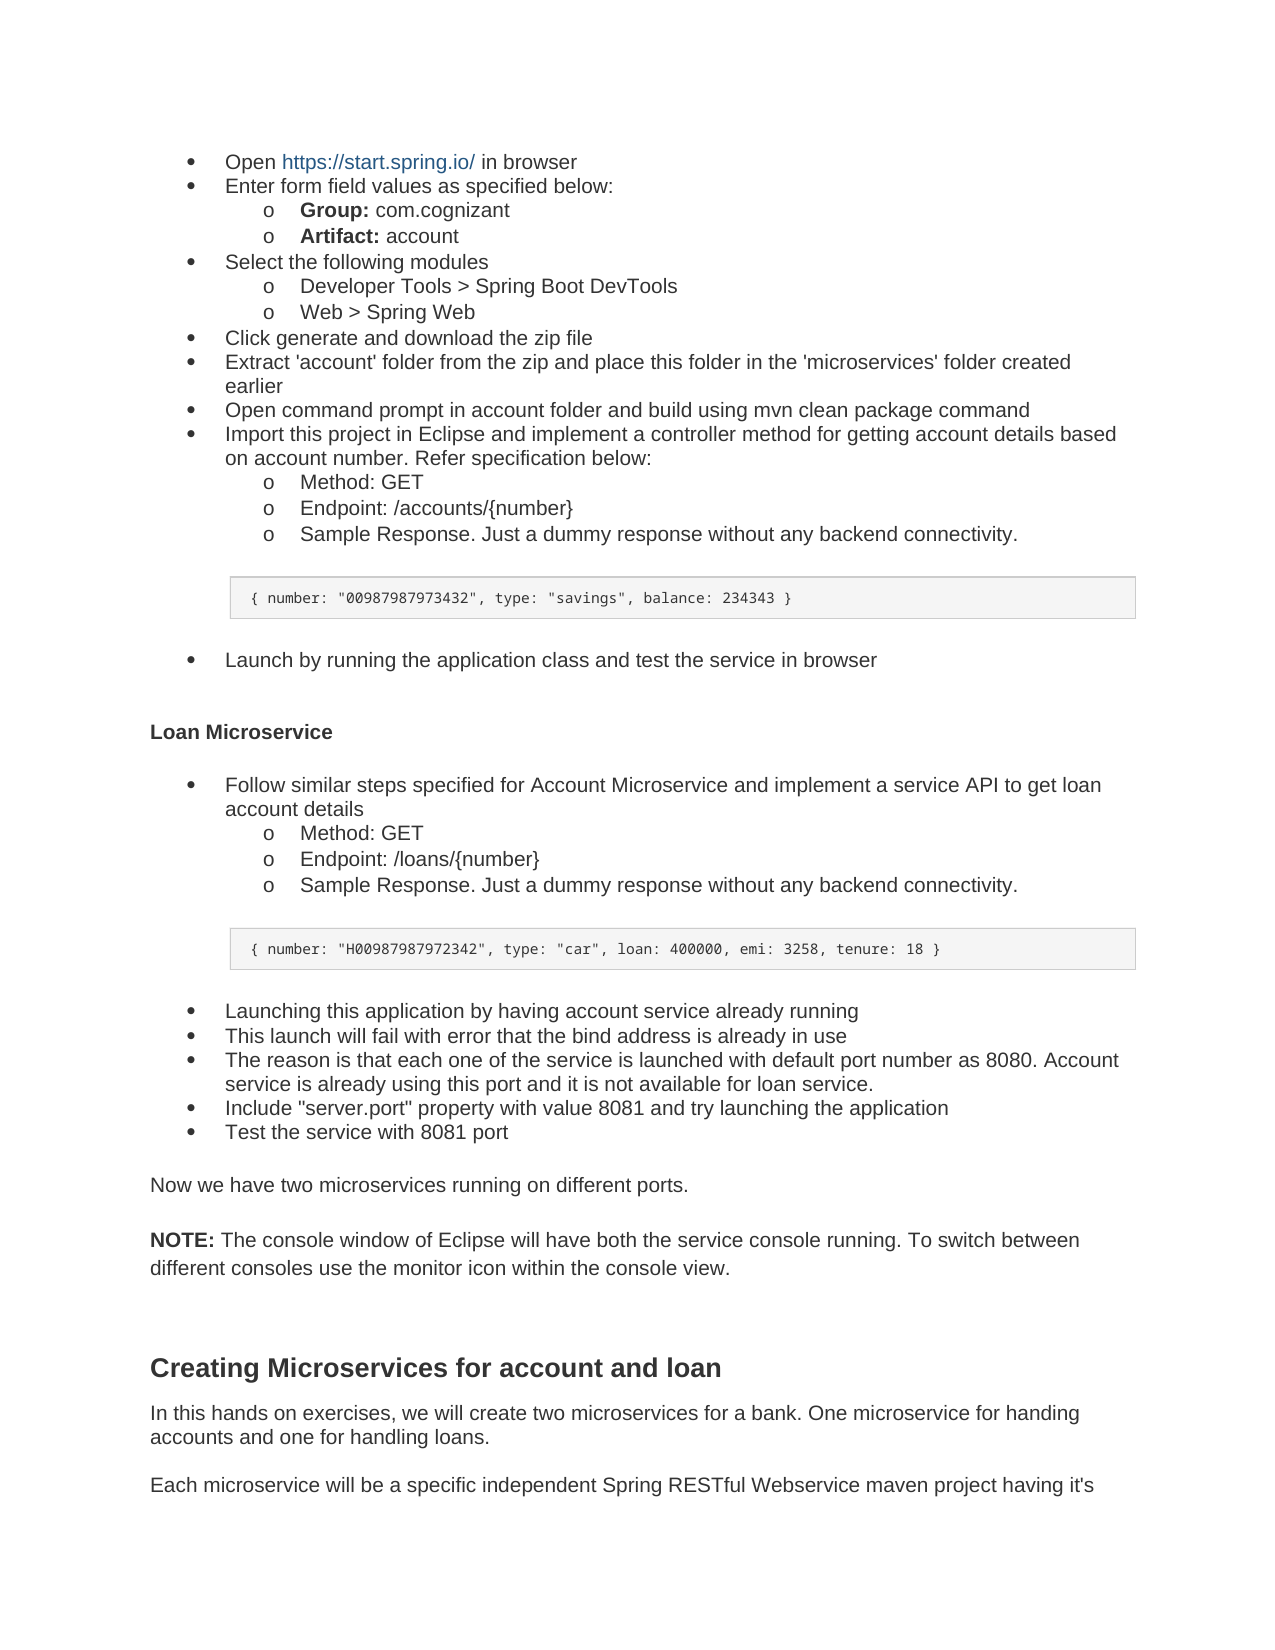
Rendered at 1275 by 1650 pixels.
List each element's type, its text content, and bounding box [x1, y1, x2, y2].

list Extract 'account' folder from the zip and place this folder in the 'microservices' folder created earlier [187, 349, 1125, 398]
list Endpoint: /accounts/{number} [262, 496, 1125, 521]
list Sample Response. Just a dummy response without any backend connectivity. [262, 521, 1125, 547]
list Artifact: account [262, 224, 1125, 250]
list Developer Tools > Spring Boot DevTools [262, 274, 1125, 300]
list Follow similar steps specified for Account Microservice and implement a service API to get loan account details [187, 773, 1125, 821]
text Now we have two microservices running on different ports. NOTE: The console window of Eclipse will have both the service console running. To switch between different consoles use the monitor icon within the console view. [150, 1173, 1125, 1279]
text { number: "00987987973432", type: "savings", balance: 234343 } [231, 578, 1135, 618]
text { number: "H00987987972342", type: "car", loan: 400000, emi: 3258, tenure: 18 } [231, 929, 1135, 969]
list This launch will fail with error that the bind address is already in use [187, 1023, 1125, 1047]
list Click generate and download the zip file [187, 326, 1125, 349]
list Launching this application by having account service already running [187, 999, 1125, 1023]
list Open https://start.spring.io/ in browser [187, 150, 1125, 174]
list Endpoint: /loans/{number} [262, 847, 1125, 872]
list Enter form field values as specified below: [187, 174, 1125, 198]
list Method: GET [262, 821, 1125, 847]
list Select the following modules [187, 250, 1125, 274]
list Web > Spring Web [262, 300, 1125, 326]
list Test the service with 8081 port [187, 1119, 1125, 1144]
list Sample Response. Just a dummy response without any backend connectivity. [262, 872, 1125, 898]
list Group: com.cognizant [262, 198, 1125, 224]
list Method: GET [262, 470, 1125, 496]
list Open command prompt in account folder and build using mvn clean package command [187, 398, 1125, 422]
list Include "server.port" property with value 8081 and try launching the application [187, 1096, 1125, 1119]
list Launch by running the application class and test the service in browser [187, 648, 1125, 672]
text Loan Microservice [150, 702, 1125, 743]
list Import this project in Eclipse and implement a controller method for getting account details based on account number. Refer specification below: [187, 422, 1125, 470]
list The reason is that each one of the service is launched with default port number as 8080. Account service is already using this port and it is not available for loan service. [187, 1047, 1125, 1096]
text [150, 1352, 1125, 1497]
